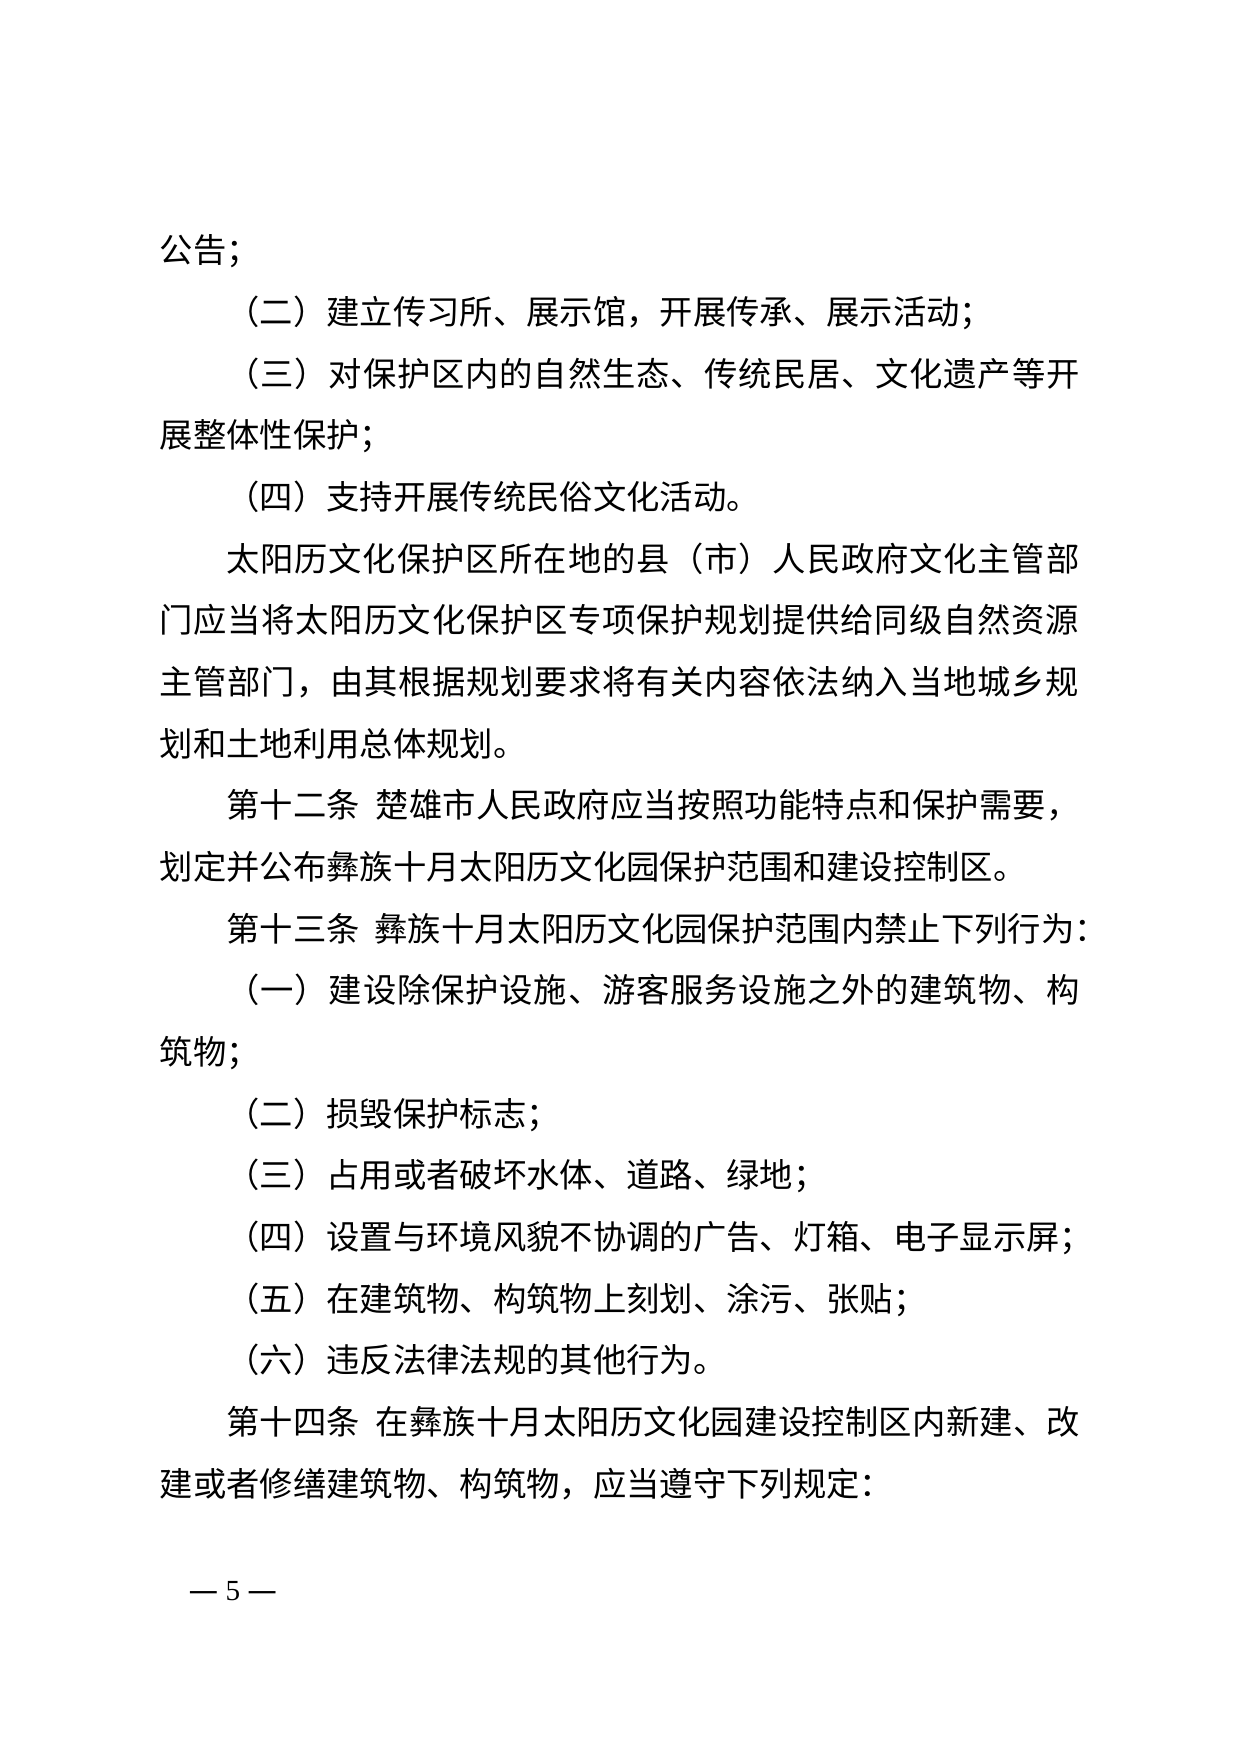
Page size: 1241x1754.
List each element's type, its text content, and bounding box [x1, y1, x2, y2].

text （二）建立传习所、展示馆，开展传承、展示活动； [159, 275, 1081, 337]
text 第十四条 在彝族十月太阳历文化园建设控制区内新建、改建或者修缮建筑物、构筑物，应当遵守下列规定： [159, 1385, 1081, 1509]
text （五）在建筑物、构筑物上刻划、涂污、张贴； [159, 1262, 1081, 1324]
text （四）支持开展传统民俗文化活动。 [159, 460, 1081, 522]
text 太阳历文化保护区所在地的县（市）人民政府文化主管部门应当将太阳历文化保护区专项保护规划提供给同级自然资源主管部门，由其根据规划要求将有关内容依法纳入当地城乡规划和土地利用总体规划。 [159, 522, 1081, 769]
text 第十二条 楚雄市人民政府应当按照功能特点和保护需要，划定并公布彝族十月太阳历文化园保护范围和建设控制区。 [159, 769, 1081, 892]
text （六）违反法律法规的其他行为。 [159, 1324, 1081, 1385]
text （三）对保护区内的自然生态、传统民居、文化遗产等开展整体性保护； [159, 337, 1081, 460]
text （一）建设除保护设施、游客服务设施之外的建筑物、构筑物； [159, 954, 1081, 1077]
text （三）占用或者破坏水体、道路、绿地； [159, 1139, 1081, 1200]
text （四）设置与环境风貌不协调的广告、灯箱、电子显示屏； [159, 1200, 1081, 1262]
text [159, 214, 1081, 275]
text 第十三条 彝族十月太阳历文化园保护范围内禁止下列行为： [159, 892, 1081, 954]
text （二）损毁保护标志； [159, 1077, 1081, 1139]
